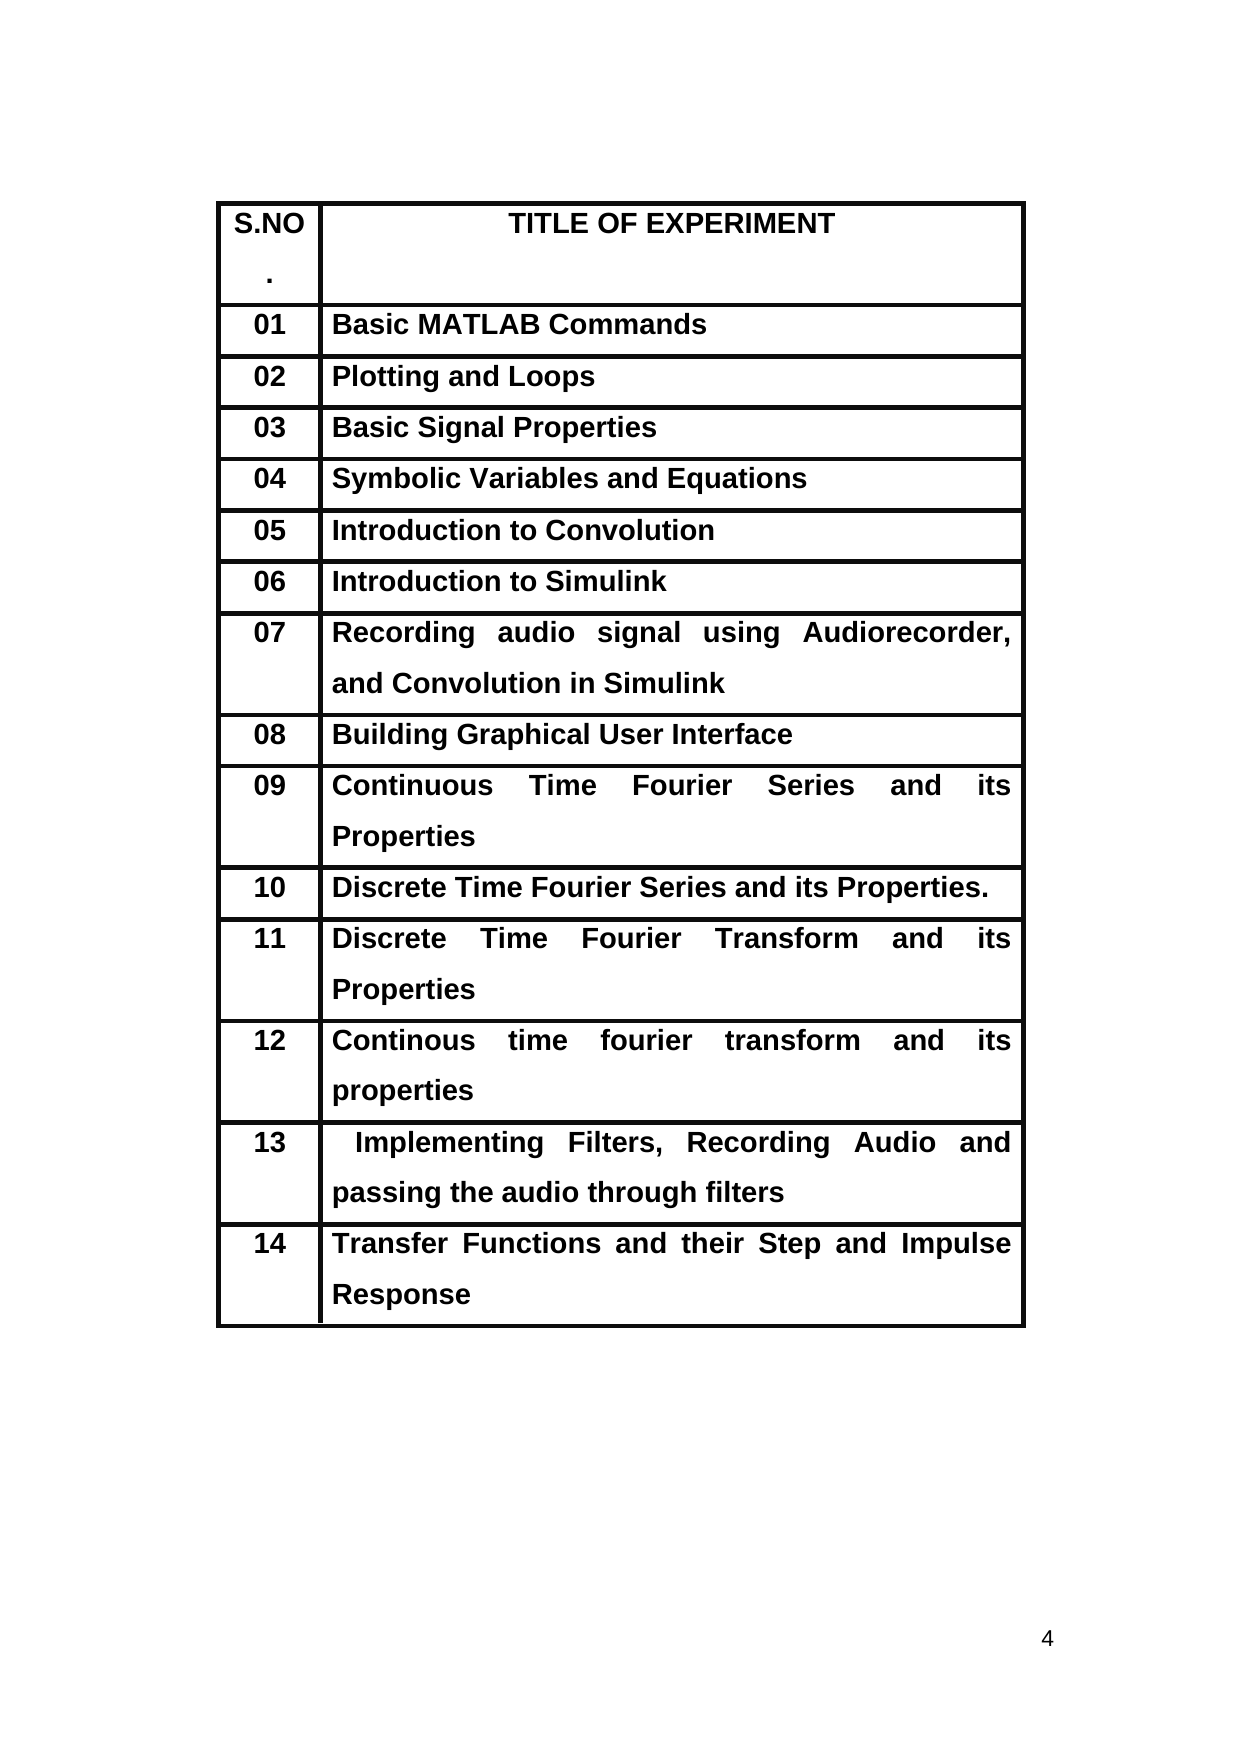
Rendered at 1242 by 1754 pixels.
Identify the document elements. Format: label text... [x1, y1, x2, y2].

table_cell 08 [221, 717, 318, 764]
table_cell 14 [221, 1227, 318, 1323]
table_cell Continuous Time Fourier Series and its Properties [323, 768, 1021, 865]
table_cell 06 [221, 564, 318, 611]
table_cell Implementing Filters, Recording Audio and passing the audio through filters [323, 1125, 1021, 1222]
table_cell Basic MATLAB Commands [323, 307, 1021, 354]
table_cell Discrete Time Fourier Series and its Properties. [323, 870, 1021, 917]
table_cell 12 [221, 1023, 318, 1120]
table_header TITLE OF EXPERIMENT [323, 206, 1021, 303]
table_cell 10 [221, 870, 318, 917]
table_cell Building Graphical User Interface [323, 717, 1021, 764]
table_cell 09 [221, 768, 318, 865]
table_cell Basic Signal Properties [323, 410, 1021, 457]
table_cell Discrete Time Fourier Transform and its Properties [323, 922, 1021, 1018]
table_cell Introduction to Simulink [323, 564, 1021, 611]
table_cell Introduction to Convolution [323, 513, 1021, 559]
table_cell Symbolic Variables and Equations [323, 461, 1021, 508]
table_cell 01 [221, 307, 318, 354]
table_cell 11 [221, 922, 318, 1018]
table_cell Plotting and Loops [323, 359, 1021, 405]
table_cell 03 [221, 410, 318, 457]
table_cell 05 [221, 513, 318, 559]
table_header S.NO. [221, 206, 318, 303]
table_cell 04 [221, 461, 318, 508]
table_cell Recording audio signal using Audiorecorder, and Convolution in Simulink [323, 616, 1021, 712]
table_cell 02 [221, 359, 318, 405]
table_cell 13 [221, 1125, 318, 1222]
table_cell Transfer Functions and their Step and Impulse Response [323, 1227, 1021, 1323]
table_cell Continous time fourier transform and its properties [323, 1023, 1021, 1120]
table_cell 07 [221, 616, 318, 712]
